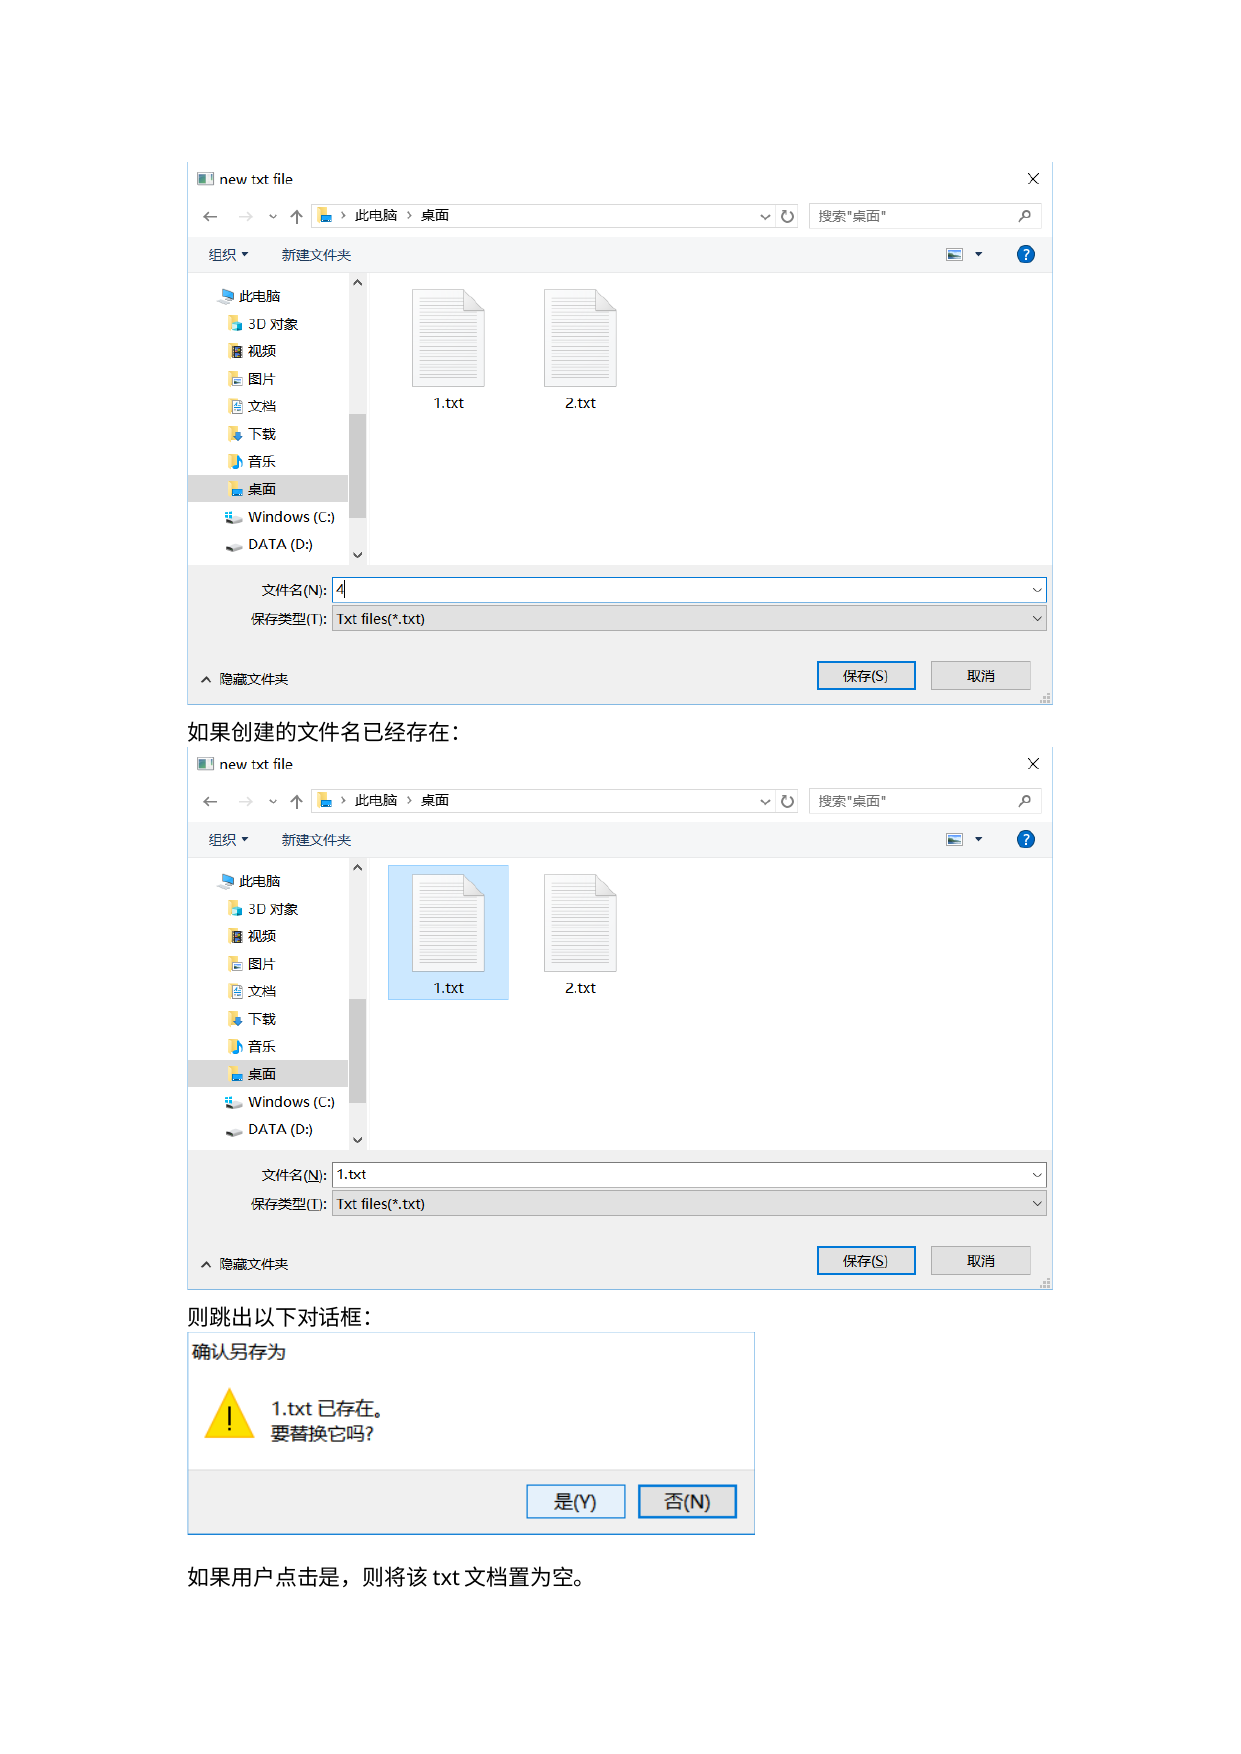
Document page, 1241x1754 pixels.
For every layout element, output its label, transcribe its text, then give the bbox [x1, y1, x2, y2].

picture [187, 162, 1053, 705]
text 如果创建的文件名已经存在： [187, 714, 1053, 747]
text 如果用户点击是，则将该txt文档置为空。 [187, 1559, 1053, 1592]
picture [187, 747, 1053, 1290]
picture [187, 1332, 755, 1535]
text 则跳出以下对话框： [187, 1299, 1053, 1332]
